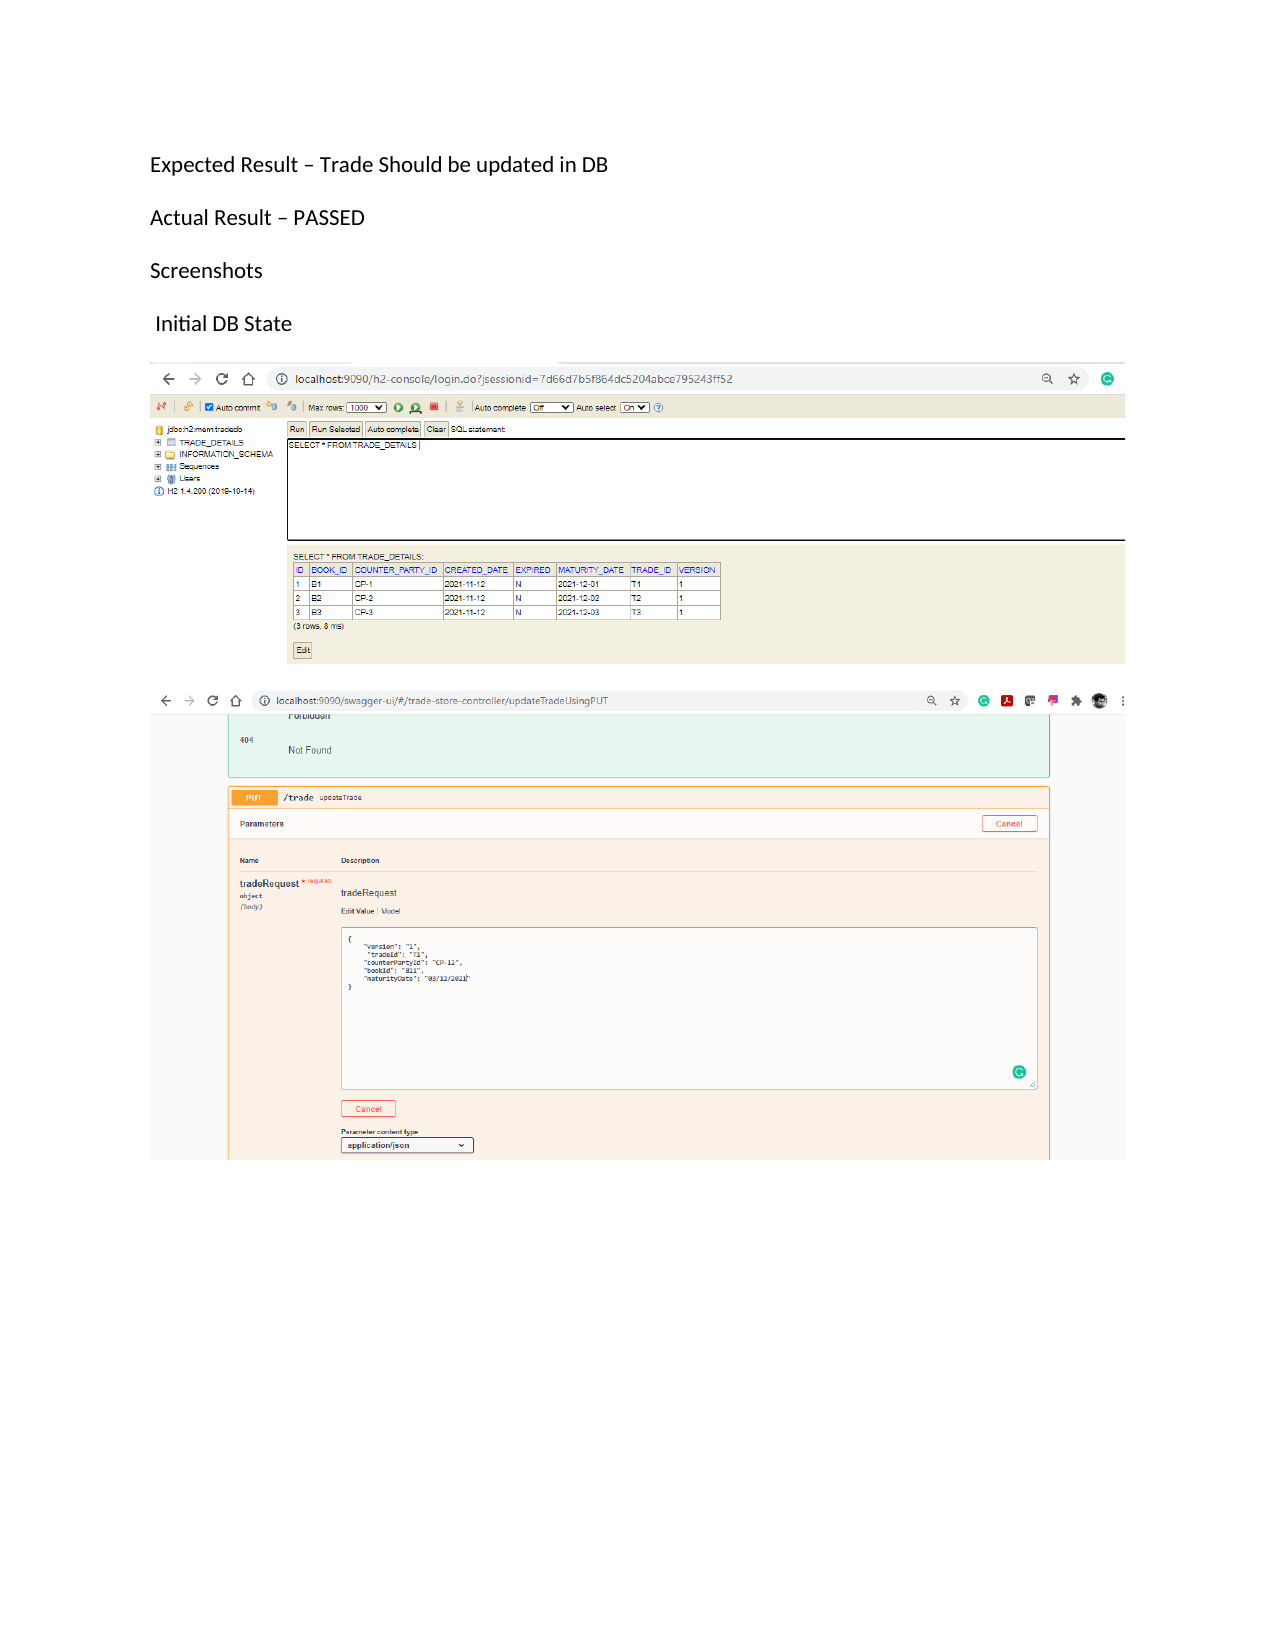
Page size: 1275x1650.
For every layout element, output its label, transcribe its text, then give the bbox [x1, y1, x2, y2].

text Actual Result – PASSED [150, 203, 1125, 231]
text Expected Result – Trade Should be updated in DB [150, 150, 1125, 178]
text Initial DB State [150, 309, 1125, 337]
text Screenshots [150, 256, 1125, 284]
picture [150, 688, 1125, 1160]
picture [150, 362, 1125, 664]
